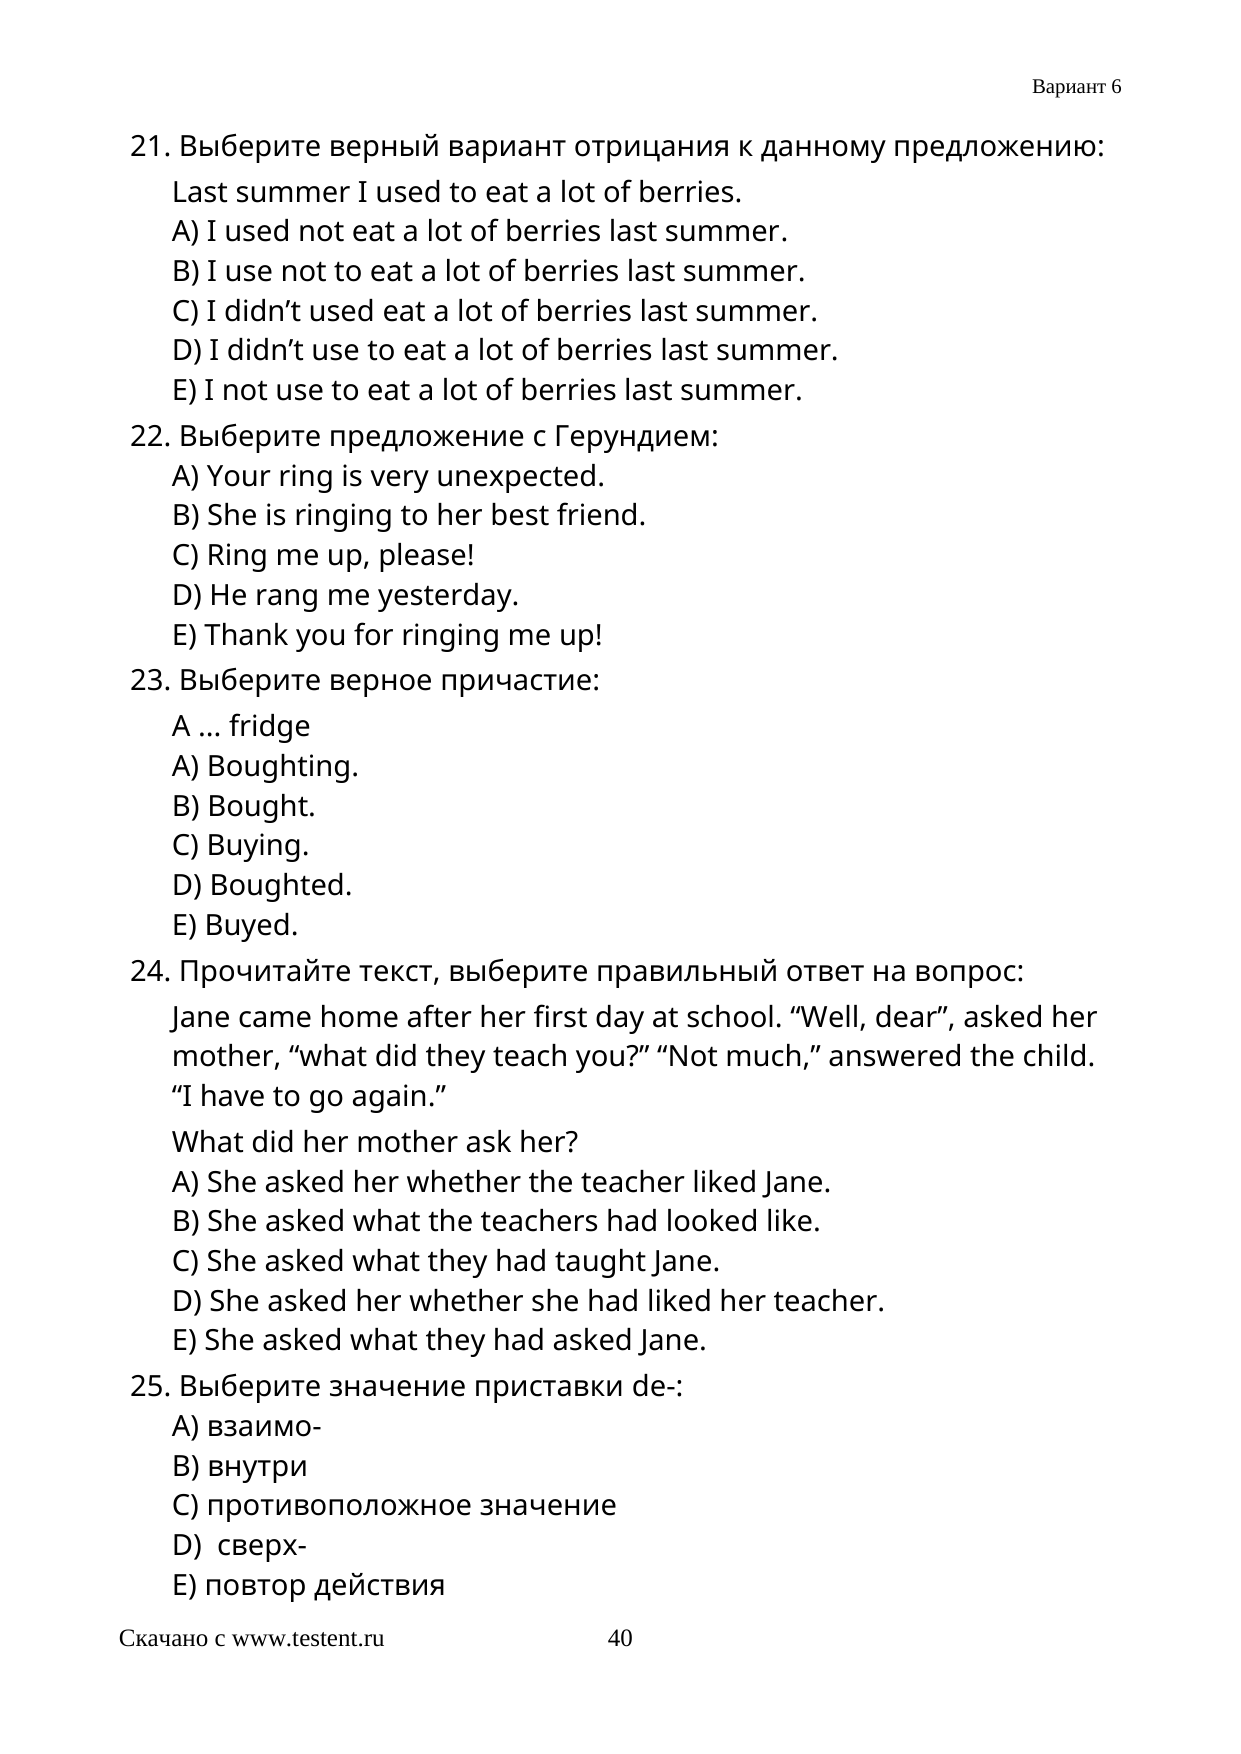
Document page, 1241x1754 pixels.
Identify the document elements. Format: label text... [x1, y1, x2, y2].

table_cell 23. Выберите верное причастие: A ... fridge A) Boughting. B) Bought. C) Buying. D) Boughted. E) Buyed. [119, 654, 1123, 944]
table_cell 24. Прочитайте текст, выберите правильный ответ на вопрос: Jane came home after her first day at school. “Well, dear”, asked her mother, “what did they teach you?” “Not much,” answered the child. “I have to go again.” What did her mother ask her? A) She asked her whether the teacher liked Jane. B) She asked what the teachers had looked like. C) She asked what they had taught Jane. D) She asked her whether she had liked her teacher. E) She asked what they had asked Jane. [119, 944, 1123, 1359]
table_cell 22. Выберите предложение с Герундием: A) Your ring is very unexpected. B) She is ringing to her best friend. C) Ring me up, please! D) He rang me yesterday. E) Thank you for ringing me up! [119, 409, 1123, 653]
table_cell 25. Выберите значение приставки de-: A) взаимо- B) внутри C) противоположное значение D) сверх- E) повтор действия [119, 1359, 1123, 1604]
table_cell 21. Выберите верный вариант отрицания к данному предложению: Last summer I used to eat a lot of berries. A) I used not eat a lot of berries last summer. B) I use not to eat a lot of berries last summer. C) I didn’t used eat a lot of berries last summer. D) I didn’t use to eat a lot of berries last summer. E) I not use to eat a lot of berries last summer. [119, 119, 1123, 409]
